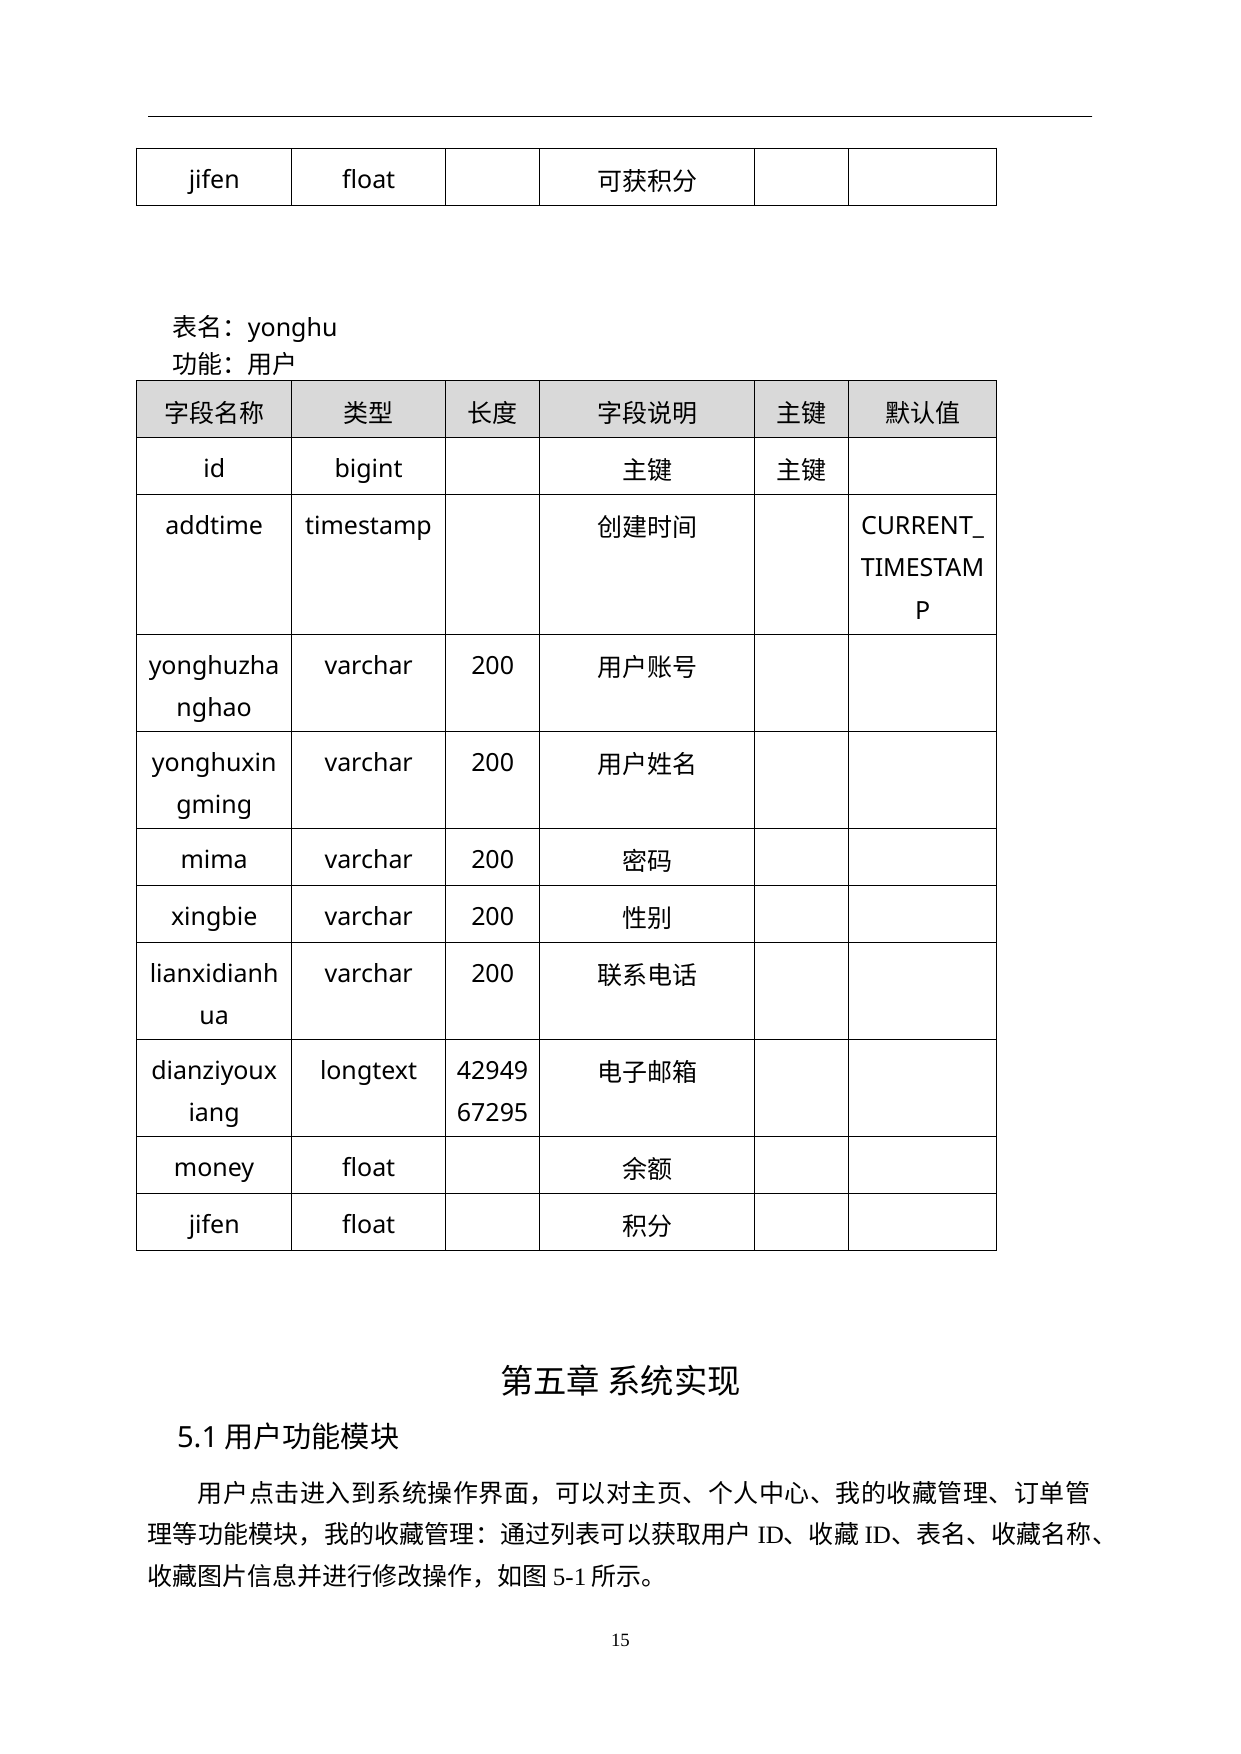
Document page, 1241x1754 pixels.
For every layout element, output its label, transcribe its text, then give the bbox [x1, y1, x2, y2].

table_cell [849, 943, 996, 1039]
table_cell [849, 438, 996, 494]
table_cell 密码 [540, 829, 754, 885]
text 用户点击进入到系统操作界面，可以对主页、个人中心、我的收藏管理、订单管理等功能模块，我的收藏管理：通过列表可以获取用户ID、收藏ID、表名、收藏名称、收藏图片信息并进行修改操作，如图5-1所示。 [148, 1469, 1092, 1594]
table_cell [849, 1040, 996, 1136]
table_cell 200 [446, 732, 539, 828]
table_cell [446, 438, 539, 494]
table_cell 200 [446, 886, 539, 942]
table_cell yonghuzhanghao [137, 635, 291, 731]
table_header 类型 [292, 381, 445, 437]
table_cell 主键 [540, 438, 754, 494]
table_cell [755, 635, 848, 731]
table_cell dianziyouxiang [137, 1040, 291, 1136]
table_cell varchar [292, 635, 445, 731]
table_cell 积分 [540, 1194, 754, 1250]
table_cell [755, 886, 848, 942]
table_cell 创建时间 [540, 495, 754, 634]
table_cell [446, 495, 539, 634]
table_header 主键 [755, 381, 848, 437]
table_header 默认值 [849, 381, 996, 437]
table_cell 可获积分 [540, 149, 754, 204]
table_cell longtext [292, 1040, 445, 1136]
table_cell [755, 943, 848, 1039]
subtitle 5.1用户功能模块 [148, 1414, 1092, 1456]
table_cell mima [137, 829, 291, 885]
table_cell jifen [137, 149, 291, 204]
table_cell 余额 [540, 1137, 754, 1193]
table_cell 200 [446, 635, 539, 731]
table_cell id [137, 438, 291, 494]
text 表名：yonghu [148, 308, 1092, 344]
table_cell varchar [292, 829, 445, 885]
table_header 字段说明 [540, 381, 754, 437]
table_cell [755, 1137, 848, 1193]
table_cell [849, 886, 996, 942]
table_cell 电子邮箱 [540, 1040, 754, 1136]
subtitle 第五章 系统实现 [148, 1360, 1092, 1402]
table_cell 用户姓名 [540, 732, 754, 828]
table_cell 200 [446, 943, 539, 1039]
table_cell 主键 [755, 438, 848, 494]
table_cell [849, 829, 996, 885]
table_cell 用户账号 [540, 635, 754, 731]
text 功能：用户 [148, 344, 1092, 380]
table_header 长度 [446, 381, 539, 437]
table_cell [446, 149, 539, 204]
table_cell [849, 732, 996, 828]
table_cell [849, 635, 996, 731]
table_cell bigint [292, 438, 445, 494]
table_cell lianxidianhua [137, 943, 291, 1039]
table_cell [849, 1137, 996, 1193]
table_cell 性别 [540, 886, 754, 942]
table_cell float [292, 1137, 445, 1193]
table_cell [755, 1194, 848, 1250]
table_cell jifen [137, 1194, 291, 1250]
table_cell money [137, 1137, 291, 1193]
table_cell varchar [292, 732, 445, 828]
table_cell timestamp [292, 495, 445, 634]
table_cell [755, 149, 848, 204]
table_cell [446, 1194, 539, 1250]
table_cell [849, 149, 996, 204]
table_cell [755, 829, 848, 885]
table_cell varchar [292, 943, 445, 1039]
table_cell xingbie [137, 886, 291, 942]
table_cell yonghuxingming [137, 732, 291, 828]
table_cell 4294967295 [446, 1040, 539, 1136]
table_cell [755, 732, 848, 828]
table_cell varchar [292, 886, 445, 942]
table_cell float [292, 149, 445, 204]
table_cell 200 [446, 829, 539, 885]
table_cell CURRENT_TIMESTAMP [849, 495, 996, 634]
table_cell addtime [137, 495, 291, 634]
table_header 字段名称 [137, 381, 291, 437]
table_cell float [292, 1194, 445, 1250]
table_cell [755, 1040, 848, 1136]
table_cell [755, 495, 848, 634]
table_cell 联系电话 [540, 943, 754, 1039]
table_cell [849, 1194, 996, 1250]
table_cell [446, 1137, 539, 1193]
